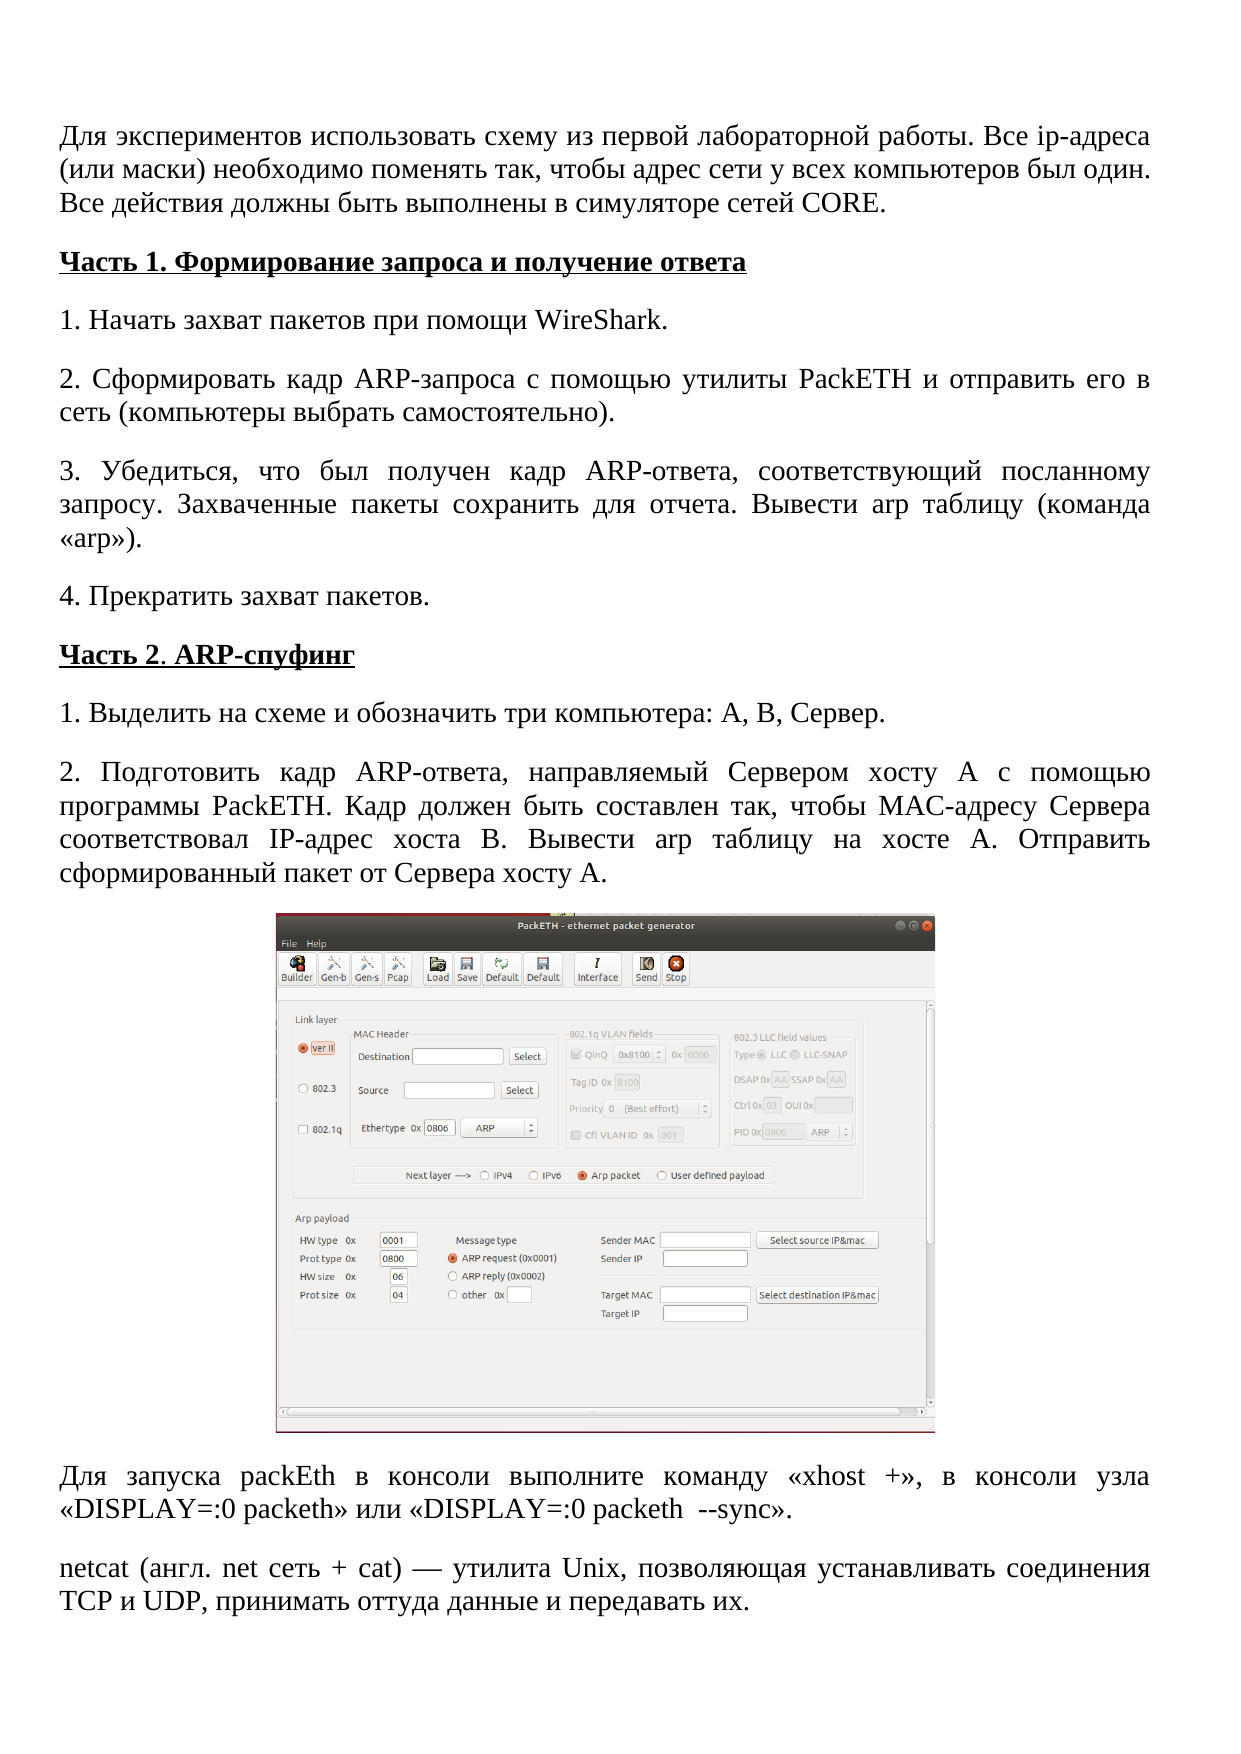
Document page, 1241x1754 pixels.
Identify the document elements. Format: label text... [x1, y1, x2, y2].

text Часть 2. ARP-спуфинг [59, 637, 1152, 671]
text Часть 1. Формирование запроса и получение ответа [59, 244, 1152, 277]
text 1. Начать захват пакетов при помощи WireShark. [59, 302, 1152, 336]
text 1. Выделить на схеме и обозначить три компьютера: A, B, Сервер. [59, 696, 1152, 729]
picture [275, 913, 935, 1433]
text 3. Убедиться, что был получен кадр ARP-ответа, соответствующий посланному запросу. Захваченные пакеты сохранить для отчета. Вывести arp таблицу (команда «arp»). [59, 453, 1152, 553]
text Для запуска packEth в консоли выполните команду «xhost +», в консоли узла «DISPLAY=:0 packeth» или «DISPLAY=:0 packeth --sync». [59, 1458, 1152, 1525]
text Для экспериментов использовать схему из первой лабораторной работы. Все ip-адреса (или маски) необходимо поменять так, чтобы адрес сети у всех компьютеров был один. Все действия должны быть выполнены в симуляторе сетей CORE. [59, 118, 1152, 219]
text 2. Сформировать кадр ARP-запроса с помощью утилиты PackETH и отправить его в сеть (компьютеры выбрать самостоятельно). [59, 361, 1152, 428]
text 2. Подготовить кадр ARP-ответа, направляемый Сервером хосту А с помощью программы PackETH. Кадр должен быть составлен так, чтобы MAC-адресу Сервера соответствовал IP-адрес хоста В. Вывести arp таблицу на хосте А. Отправить сформированный пакет от Сервера хосту А. [59, 754, 1152, 888]
text 4. Прекратить захват пакетов. [59, 578, 1152, 612]
text netcat (англ. net сеть + cat) — утилита Unix, позволяющая устанавливать соединения TCP и UDP, принимать оттуда данные и передавать их. [59, 1550, 1152, 1617]
